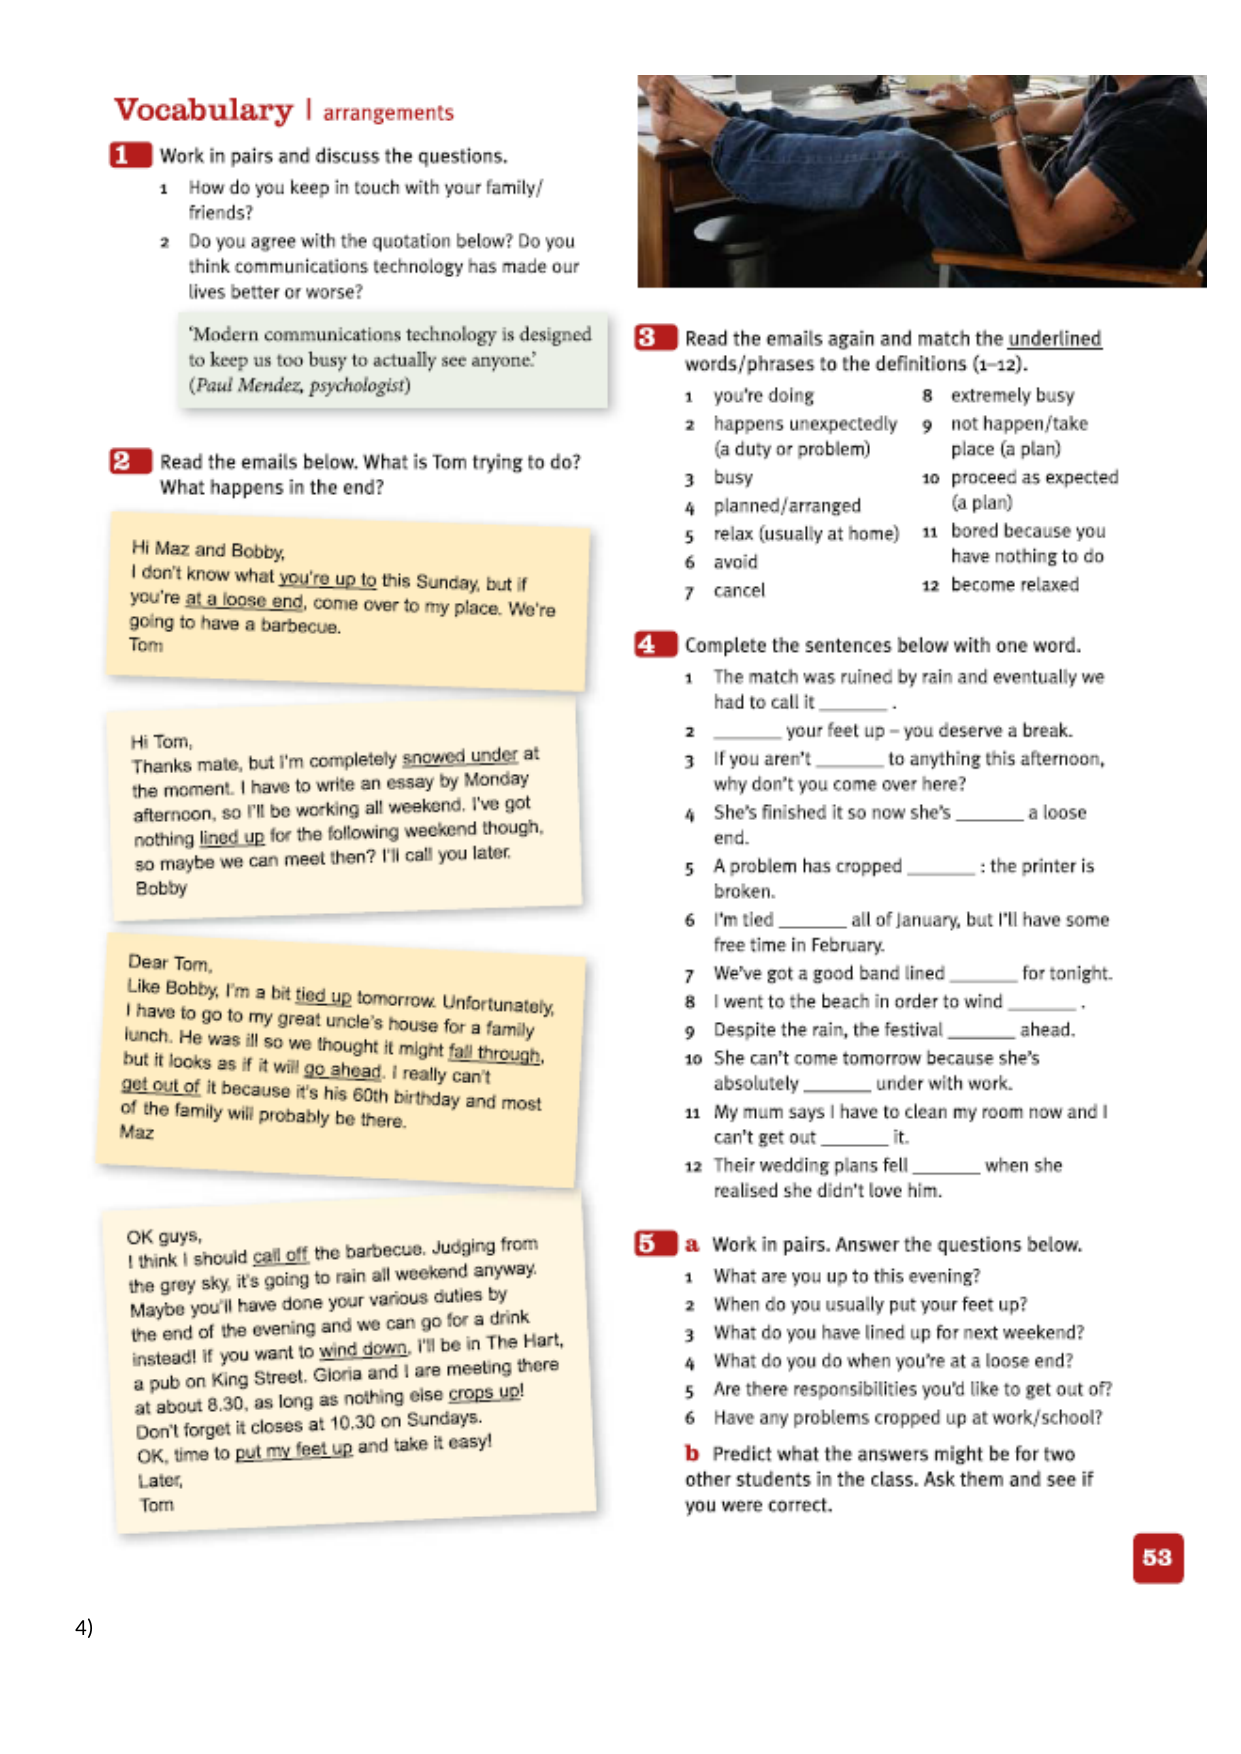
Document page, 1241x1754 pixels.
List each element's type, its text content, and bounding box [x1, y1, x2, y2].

text 4) [75, 1613, 1165, 1641]
